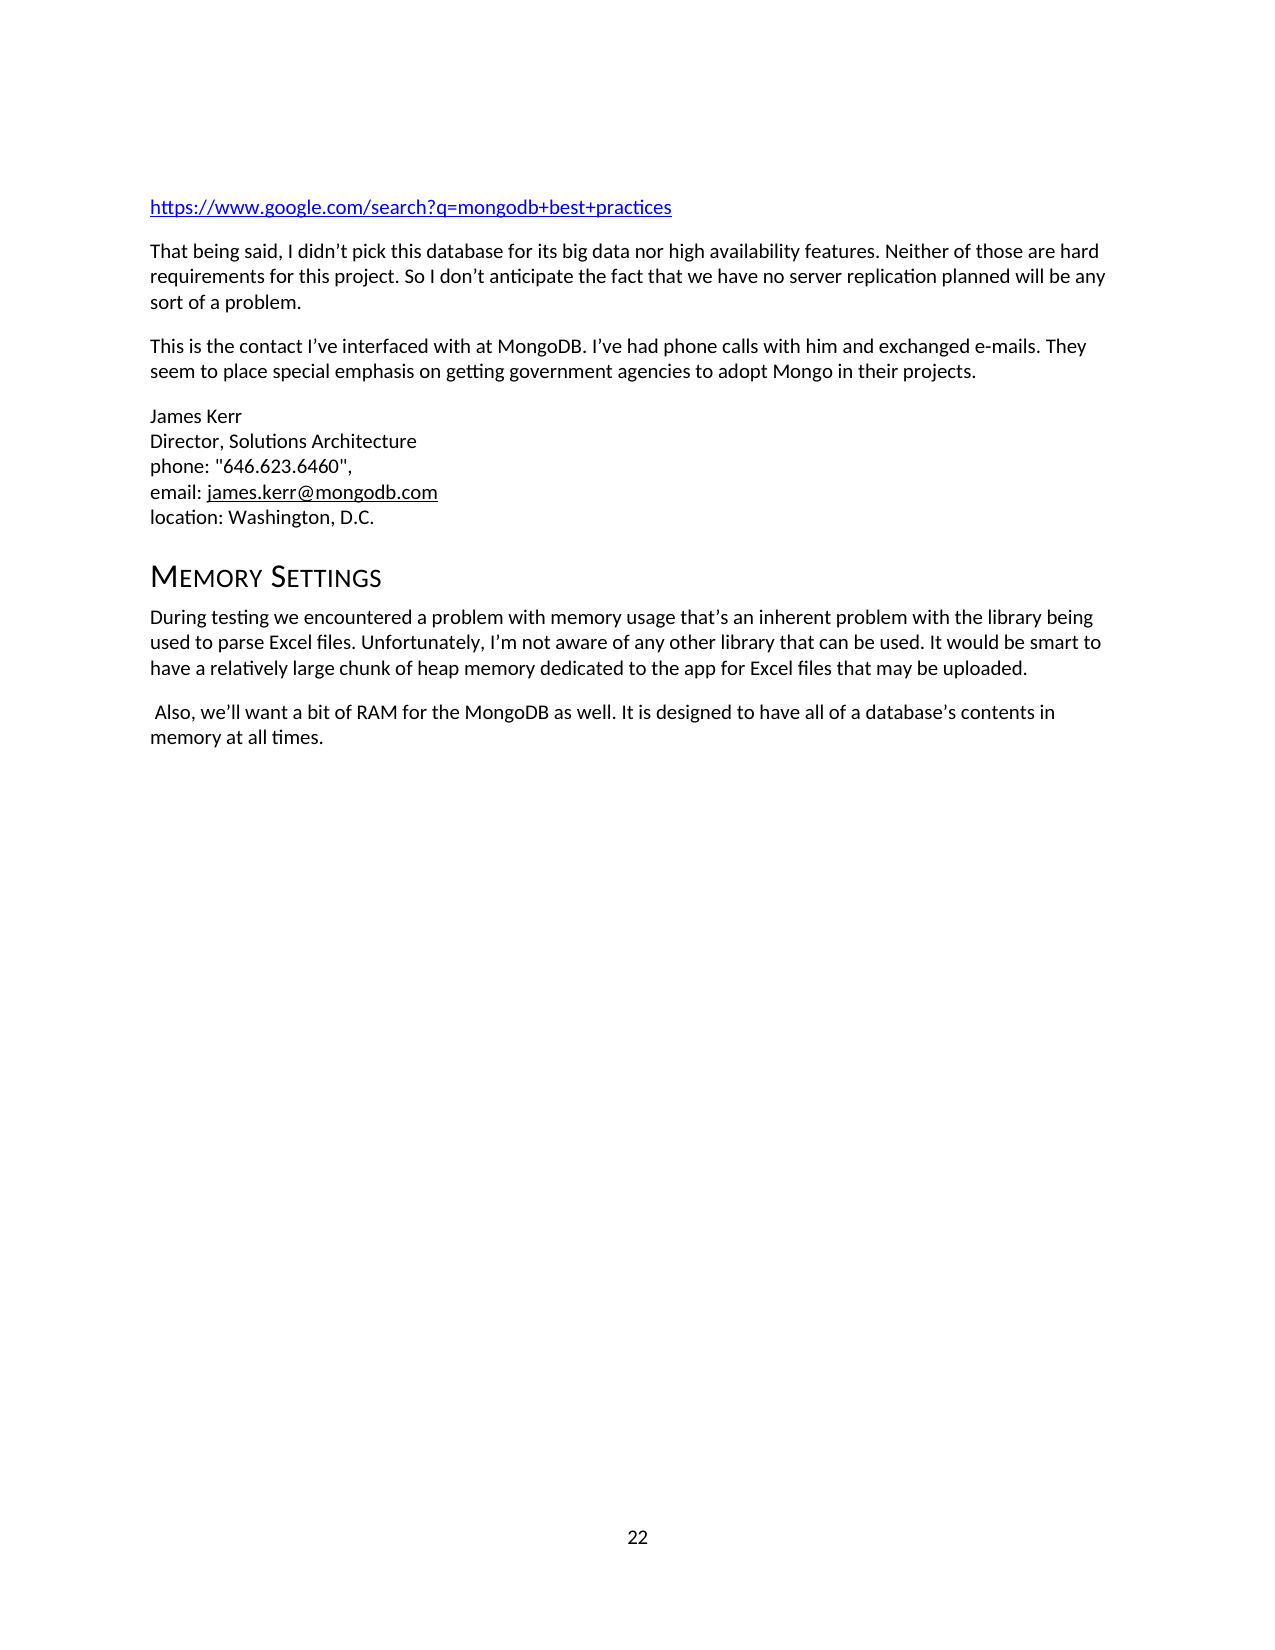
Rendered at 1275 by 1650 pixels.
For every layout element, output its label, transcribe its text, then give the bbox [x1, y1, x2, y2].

text https://www.google.com/search?q=mongodb+best+practices [150, 194, 1125, 219]
text email: james.kerr@mongodb.com [150, 479, 1125, 504]
text During testing we encountered a problem with memory usage that’s an inherent problem with the library being used to parse Excel files. Unfortunately, I’m not aware of any other library that can be used. It would be smart to have a relatively large chunk of heap memory dedicated to the app for Excel files that may be uploaded. [150, 604, 1125, 680]
text James Kerr [150, 403, 1125, 428]
text That being said, I didn’t pick this database for its big data nor high availability features. Neither of those are hard requirements for this project. So I don’t anticipate the fact that we have no server replication planned will be any sort of a problem. [150, 238, 1125, 314]
text location: Washington, D.C. [150, 504, 1125, 530]
text Director, Solutions Architecture [150, 428, 1125, 454]
text This is the contact I’ve interfaced with at MongoDB. I’ve had phone calls with him and exchanged e-mails. They seem to place special emphasis on getting government agencies to adopt Mongo in their projects. [150, 333, 1125, 384]
text Also, we’ll want a bit of RAM for the MongoDB as well. It is designed to have all of a database’s contents in memory at all times. [150, 699, 1125, 750]
text phone: "646.623.6460", [150, 454, 1125, 479]
subtitle Memory Settings [150, 555, 1125, 596]
